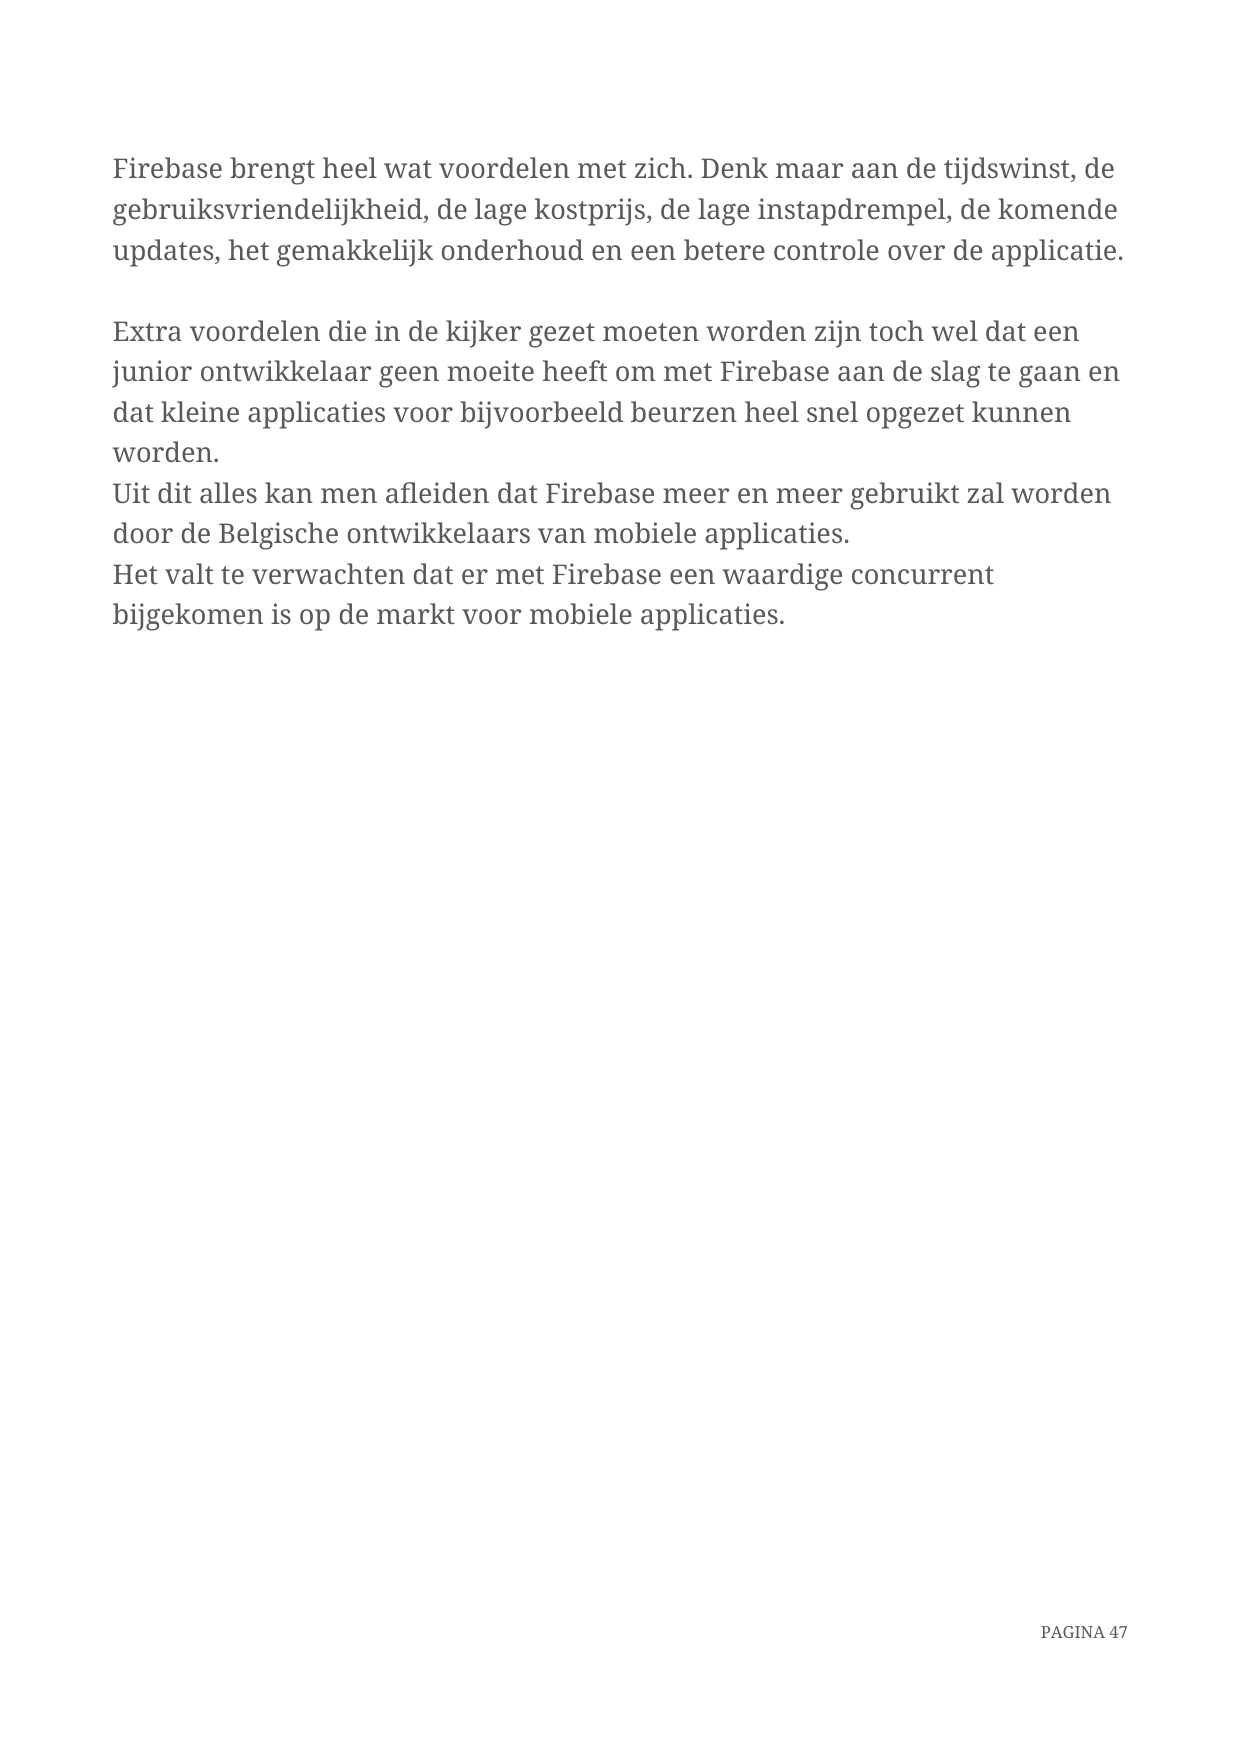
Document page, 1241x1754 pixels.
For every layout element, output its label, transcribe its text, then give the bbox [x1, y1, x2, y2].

text Firebase brengt heel wat voordelen met zich. Denk maar aan de tijdswinst, de gebruiksvriendelijkheid, de lage kostprijs, de lage instapdrempel, de komende updates, het gemakkelijk onderhoud en een betere controle over de applicatie. Extra voordelen die in de kijker gezet moeten worden zijn toch wel dat een junior ontwikkelaar geen moeite heeft om met Firebase aan de slag te gaan en dat kleine applicaties voor bijvoorbeeld beurzen heel snel opgezet kunnen worden. Uit dit alles kan men afleiden dat Firebase meer en meer gebruikt zal worden door de Belgische ontwikkelaars van mobiele applicaties. Het valt te verwachten dat er met Firebase een waardige concurrent bijgekomen is op de markt voor mobiele applicaties. [112, 150, 1128, 633]
